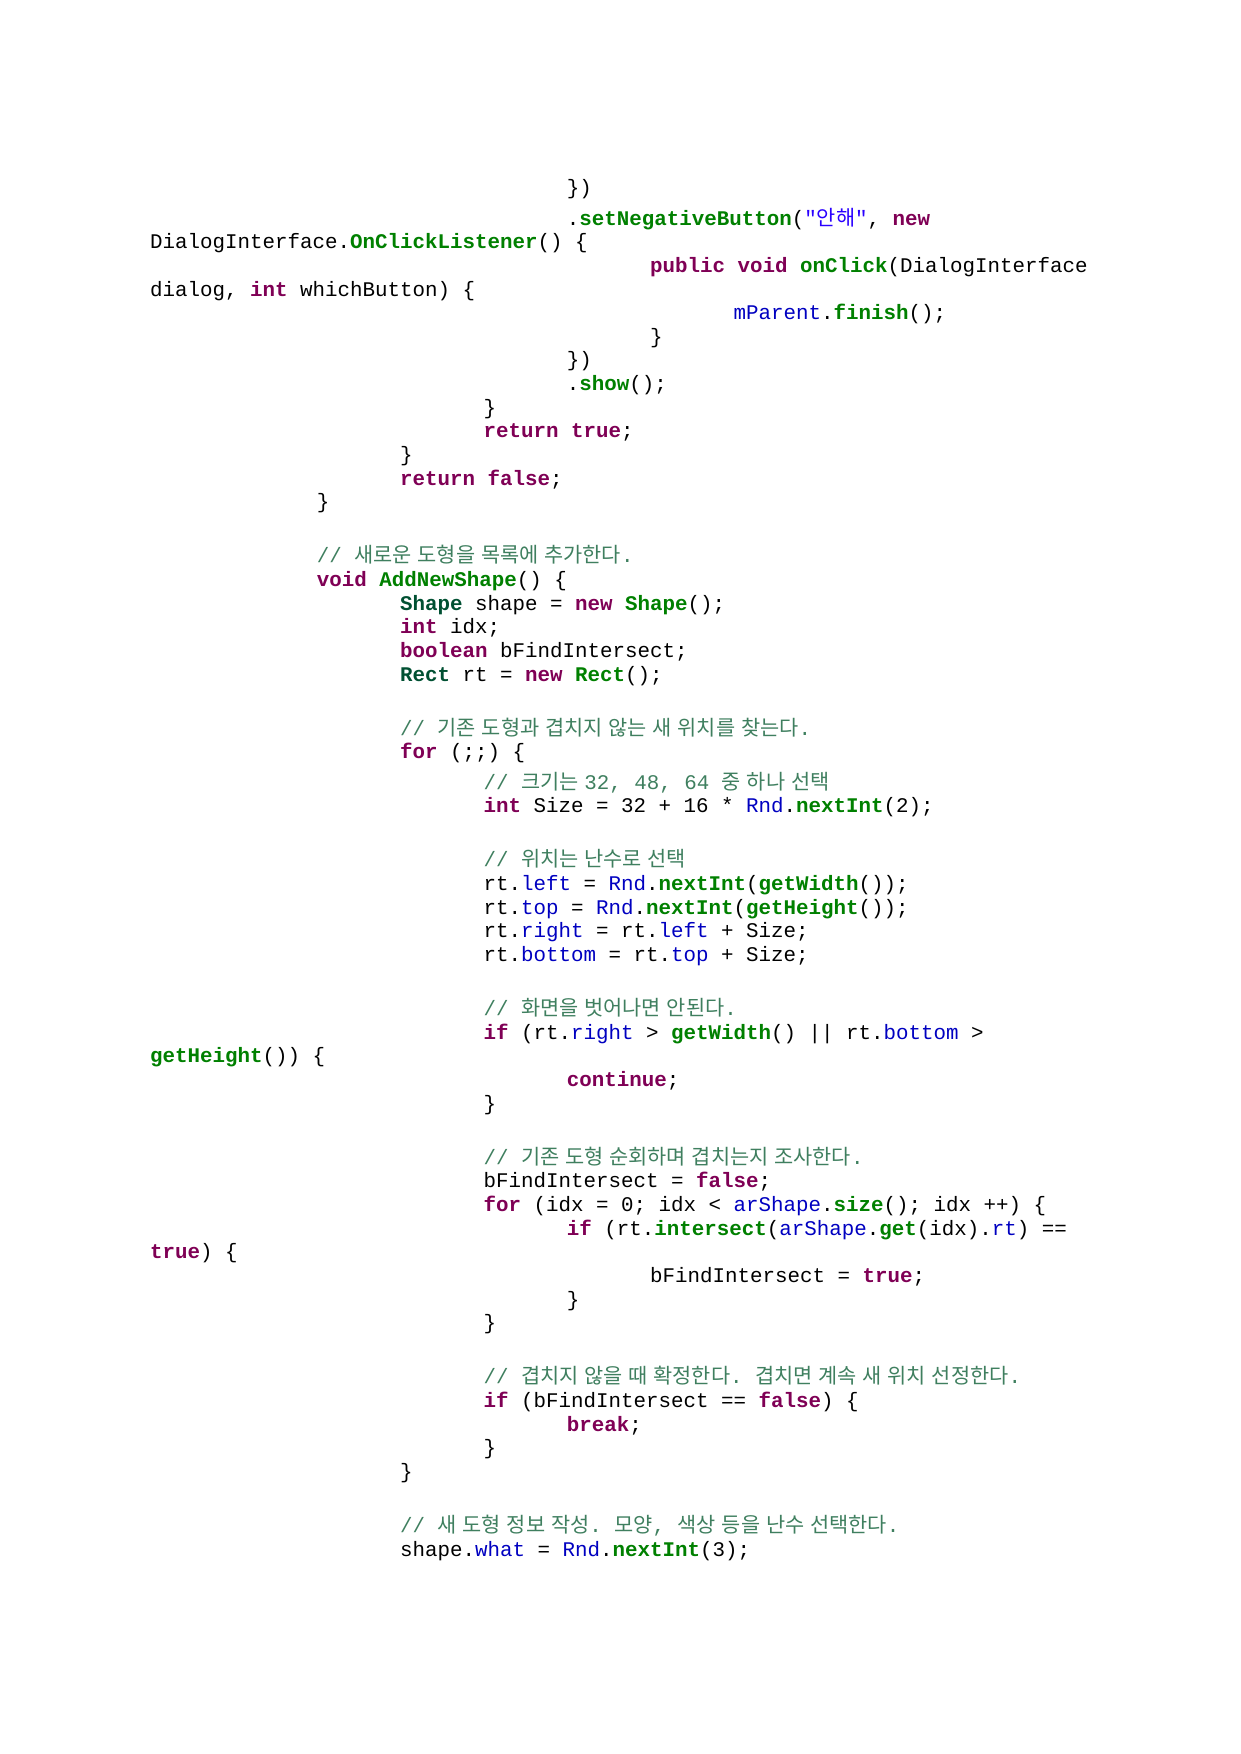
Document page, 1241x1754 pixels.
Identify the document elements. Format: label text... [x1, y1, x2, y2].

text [150, 255, 1090, 302]
text return true; [150, 420, 1090, 444]
text .show(); [150, 373, 1090, 397]
text rt.bottom = rt.top + Size; [150, 944, 1090, 968]
text // 화면을 벗어나면 안된다. [150, 991, 1090, 1022]
text bFindIntersect = true; [150, 1265, 1090, 1289]
text // 기존 도형 순회하며 겹치는지 조사한다. [150, 1140, 1090, 1170]
text .setNegativeButton("안해", new DialogInterface.OnClickListener() { [150, 201, 1090, 255]
text }) [150, 349, 1090, 373]
text // 크기는 32, 48, 64 중 하나 선택 [150, 765, 1090, 795]
text // 겹치지 않을 때 확정한다. 겹치면 계속 새 위치 선정한다. [150, 1359, 1090, 1390]
text if (bFindIntersect == false) { [150, 1390, 1090, 1414]
text } [150, 1437, 1090, 1461]
text if (rt.intersect(arShape.get(idx).rt) == true) { [150, 1218, 1090, 1265]
text // 새 도형 정보 작성. 모양, 색상 등을 난수 선택한다. [150, 1508, 1090, 1539]
text // 위치는 난수로 선택 [150, 843, 1090, 873]
text for (;;) { [150, 741, 1090, 765]
text } [150, 1461, 1090, 1484]
text for (idx = 0; idx < arShape.size(); idx ++) { [150, 1194, 1090, 1218]
text int idx; [150, 616, 1090, 640]
text rt.top = Rnd.nextInt(getHeight()); [150, 897, 1090, 920]
text break; [150, 1414, 1090, 1437]
text continue; [150, 1069, 1090, 1093]
text } [150, 1289, 1090, 1312]
text int Size = 32 + 16 * Rnd.nextInt(2); [150, 795, 1090, 819]
text boolean bFindIntersect; [150, 640, 1090, 664]
text shape.what = Rnd.nextInt(3); [150, 1539, 1090, 1562]
text mParent.finish(); [150, 302, 1090, 326]
text Rect rt = new Rect(); [150, 664, 1090, 687]
text return false; [150, 468, 1090, 491]
text if (rt.right > getWidth() || rt.bottom > getHeight()) { [150, 1022, 1090, 1069]
text void AddNewShape() { [150, 569, 1090, 593]
text rt.left = Rnd.nextInt(getWidth()); [150, 873, 1090, 897]
text } [150, 444, 1090, 468]
text } [150, 397, 1090, 420]
text } [150, 1312, 1090, 1336]
text // 새로운 도형을 목록에 추가한다. [150, 539, 1090, 569]
text // 기존 도형과 겹치지 않는 새 위치를 찾는다. [150, 711, 1090, 741]
text } [150, 491, 1090, 515]
text } [150, 326, 1090, 349]
text } [150, 1093, 1090, 1116]
text rt.right = rt.left + Size; [150, 920, 1090, 944]
text bFindIntersect = false; [150, 1170, 1090, 1194]
text Shape shape = new Shape(); [150, 593, 1090, 616]
text }) [150, 177, 1090, 201]
